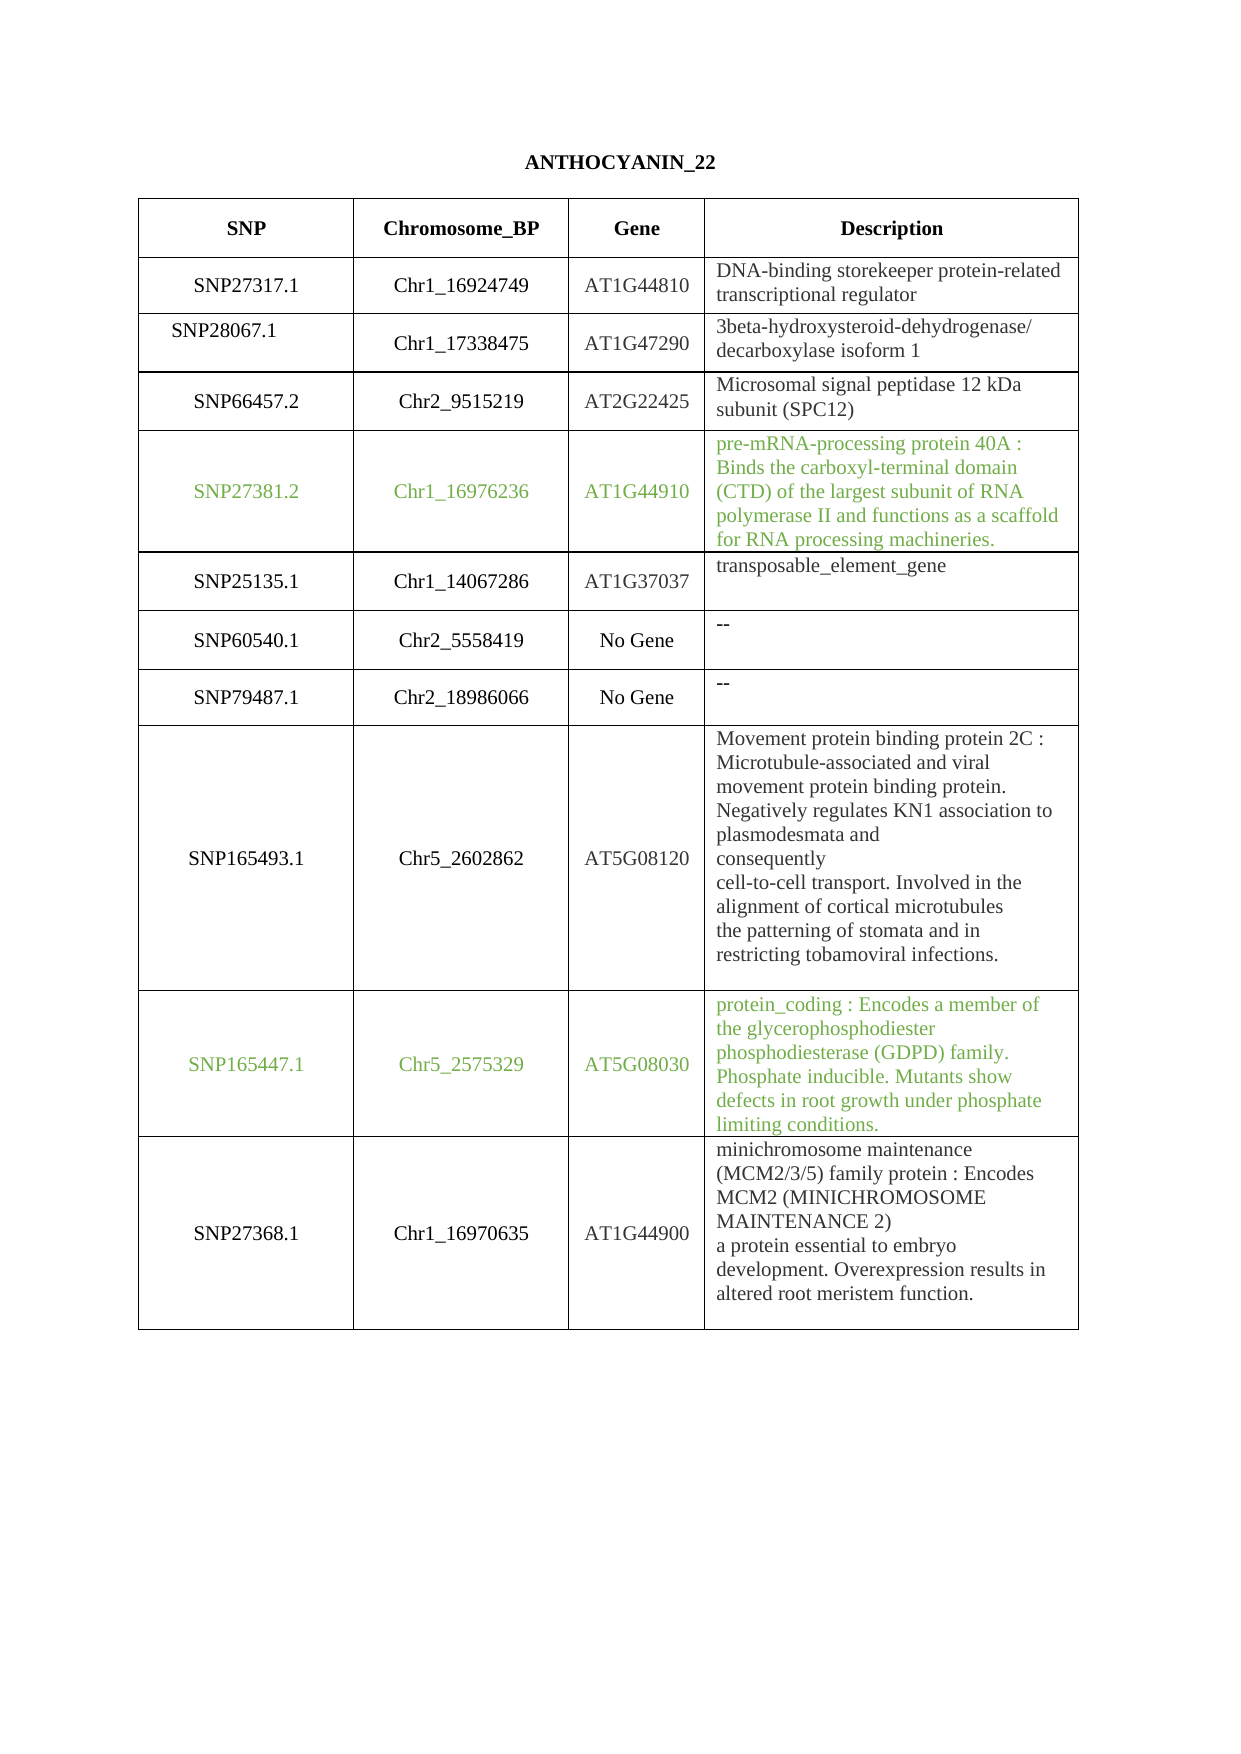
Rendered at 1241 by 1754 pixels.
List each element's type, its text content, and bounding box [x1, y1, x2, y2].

table_cell transposable_element_gene [705, 553, 1078, 610]
table_cell protein_coding : Encodes a member of the glycerophosphodiester phosphodiesterase (GDPD) family. Phosphate inducible. Mutants show defects in root growth under phosphate limiting conditions. [705, 991, 1078, 1136]
table_cell SNP25135.1 [139, 553, 353, 610]
table_cell Chr2_9515219 [354, 373, 568, 430]
table_header Description [705, 199, 1078, 257]
table_cell Chr2_5558419 [354, 611, 568, 669]
table_header SNP [139, 199, 353, 257]
table_cell AT1G44910 [569, 431, 704, 551]
table_cell -- [705, 611, 1078, 669]
table_cell Chr1_16924749 [354, 258, 568, 313]
table_cell Movement protein binding protein 2C : Microtubule-associated and viral movement protein binding protein. Negatively regulates KN1 association to plasmodesmata and consequently cell-to-cell transport. Involved in the alignment of cortical microtubules the patterning of stomata and in restricting tobamoviral infections. [705, 726, 1078, 990]
table_cell AT5G08120 [569, 726, 704, 990]
table_header Chromosome_BP [354, 199, 568, 257]
table_cell AT1G44810 [569, 258, 704, 313]
table_cell minichromosome maintenance (MCM2/3/5) family protein : Encodes MCM2 (MINICHROMOSOME MAINTENANCE 2) a protein essential to embryo development. Overexpression results in altered root meristem function. [705, 1137, 1078, 1329]
table_cell SNP66457.2 [139, 373, 353, 430]
table_cell AT5G08030 [569, 991, 704, 1136]
table_cell SNP27381.2 [139, 431, 353, 551]
table_cell Chr1_16970635 [354, 1137, 568, 1329]
table_cell SNP27368.1 [139, 1137, 353, 1329]
table_cell Microsomal signal peptidase 12 kDa subunit (SPC12) [705, 373, 1078, 430]
table_cell -- [705, 670, 1078, 725]
table_cell Chr1_17338475 [354, 314, 568, 371]
table_cell AT1G47290 [569, 314, 704, 371]
table_cell Chr5_2602862 [354, 726, 568, 990]
table_cell SNP165447.1 [139, 991, 353, 1136]
table_cell DNA-binding storekeeper protein-related transcriptional regulator [705, 258, 1078, 313]
table_cell 3beta-hydroxysteroid-dehydrogenase/decarboxylase isoform 1 [705, 314, 1078, 371]
table_cell No Gene [569, 670, 704, 725]
table_cell SNP79487.1 [139, 670, 353, 725]
text ANTHOCYANIN_22 [150, 150, 1090, 174]
table_cell AT1G37037 [569, 553, 704, 610]
table_header Gene [569, 199, 704, 257]
table_cell Chr1_16976236 [354, 431, 568, 551]
table_cell Chr5_2575329 [354, 991, 568, 1136]
table_cell SNP28067.1 [139, 314, 353, 371]
table_cell AT1G44900 [569, 1137, 704, 1329]
table_cell pre-mRNA-processing protein 40A : Binds the carboxyl-terminal domain (CTD) of the largest subunit of RNA polymerase II and functions as a scaffold for RNA processing machineries. [705, 431, 1078, 551]
table_cell Chr2_18986066 [354, 670, 568, 725]
table_cell SNP165493.1 [139, 726, 353, 990]
table_cell No Gene [569, 611, 704, 669]
table_cell SNP60540.1 [139, 611, 353, 669]
table_cell SNP27317.1 [139, 258, 353, 313]
table_cell AT2G22425 [569, 373, 704, 430]
table_cell Chr1_14067286 [354, 553, 568, 610]
